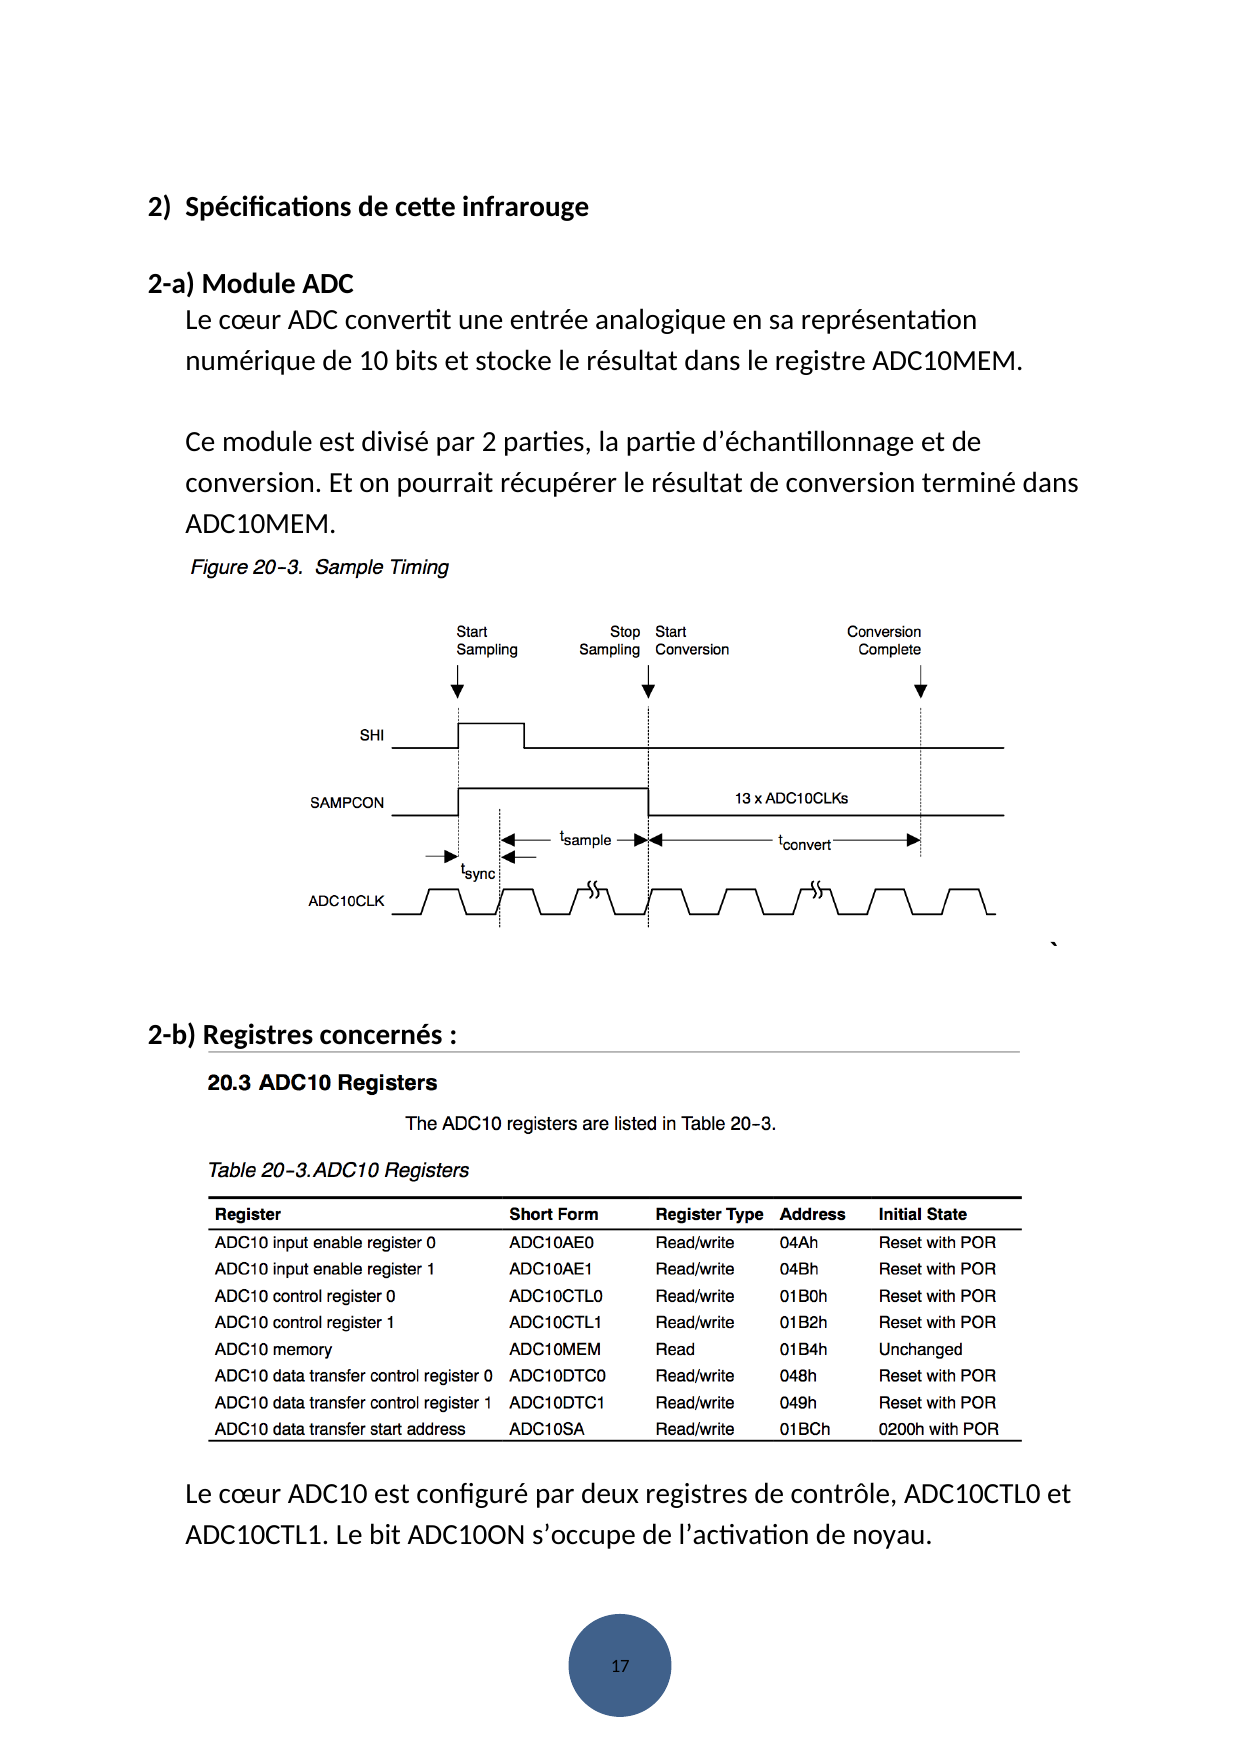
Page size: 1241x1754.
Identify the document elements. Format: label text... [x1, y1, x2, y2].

list Ce module est divisé par 2 parties, la partie d’échantillonnage et de conversion. Et on pourrait récupérer le résultat de conversion terminé dans ADC10MEM. [185, 423, 1093, 541]
text 2-b) Registres concernés : [148, 1016, 1093, 1052]
list Le cœur ADC10 est configuré par deux registres de contrôle, ADC10CTL0 et ADC10CTL1. Le bit ADC10ON s’occupe de l’activation de noyau. [185, 1475, 1093, 1552]
picture [185, 546, 1050, 963]
picture [185, 1051, 1050, 1470]
text 2-a) Module ADC [148, 265, 1093, 301]
list Spécifications de cette infrarouge [148, 188, 1093, 224]
list Le cœur ADC convertit une entrée analogique en sa représentation numérique de 10 bits et stocke le résultat dans le registre ADC10MEM. [185, 301, 1093, 377]
